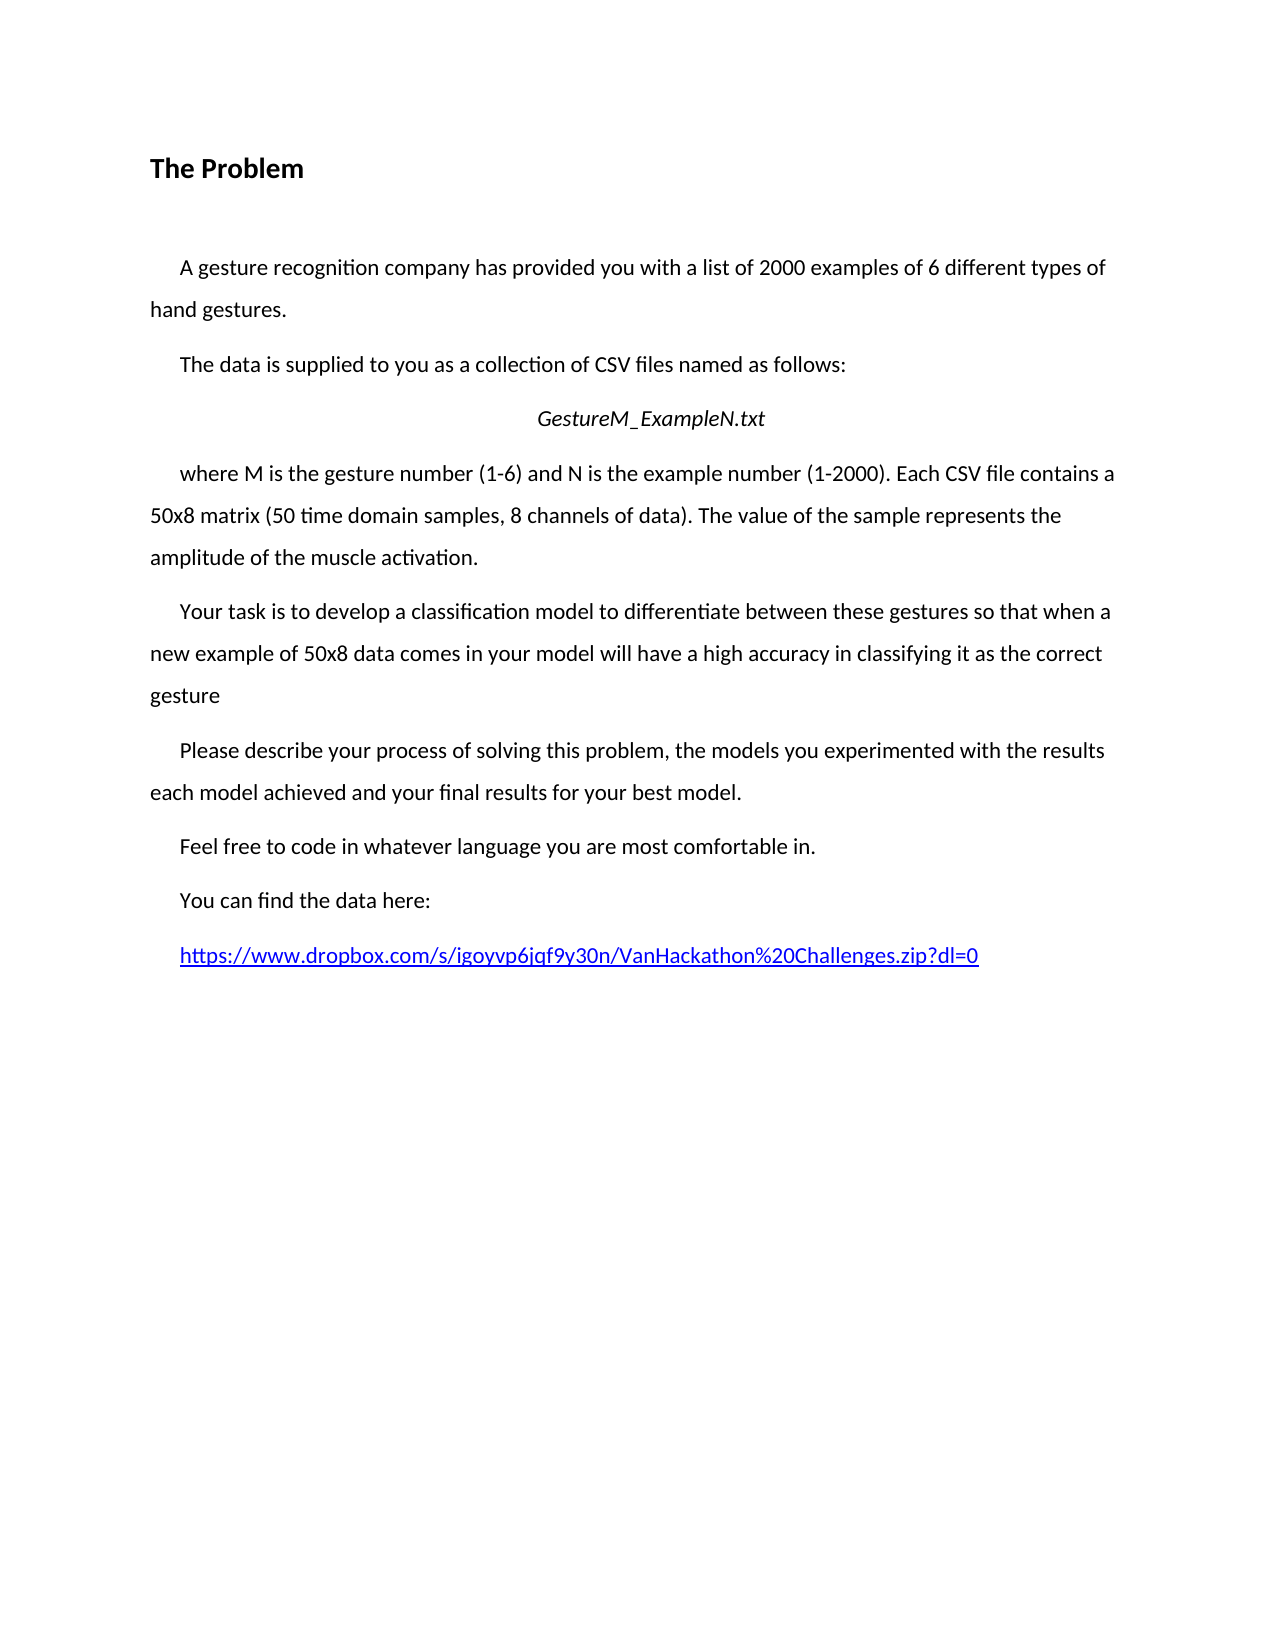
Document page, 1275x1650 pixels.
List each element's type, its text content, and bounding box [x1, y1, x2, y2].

text A gesture recognition company has provided you with a list of 2000 examples of 6 different types of hand gestures. [150, 253, 1125, 323]
text Feel free to code in whatever language you are most comfortable in. [150, 832, 1125, 860]
text The Problem [150, 150, 1125, 186]
text The data is supplied to you as a collection of CSV files named as follows: [150, 350, 1125, 378]
text https://www.dropbox.com/s/igoyvp6jqf9y30n/VanHackathon%20Challenges.zip?dl=0 [150, 941, 1125, 969]
text where M is the gesture number (1-6) and N is the example number (1-2000). Each CSV file contains a 50x8 matrix (50 time domain samples, 8 channels of data). The value of the sample represents the amplitude of the muscle activation. [150, 459, 1125, 571]
text GestureM_ExampleN.txt [150, 404, 1125, 432]
text Please describe your process of solving this problem, the models you experimented with the results each model achieved and your final results for your best model. [150, 736, 1125, 806]
text You can find the data here: [150, 887, 1125, 915]
text Your task is to develop a classification model to differentiate between these gestures so that when a new example of 50x8 data comes in your model will have a high accuracy in classifying it as the correct gesture [150, 597, 1125, 709]
